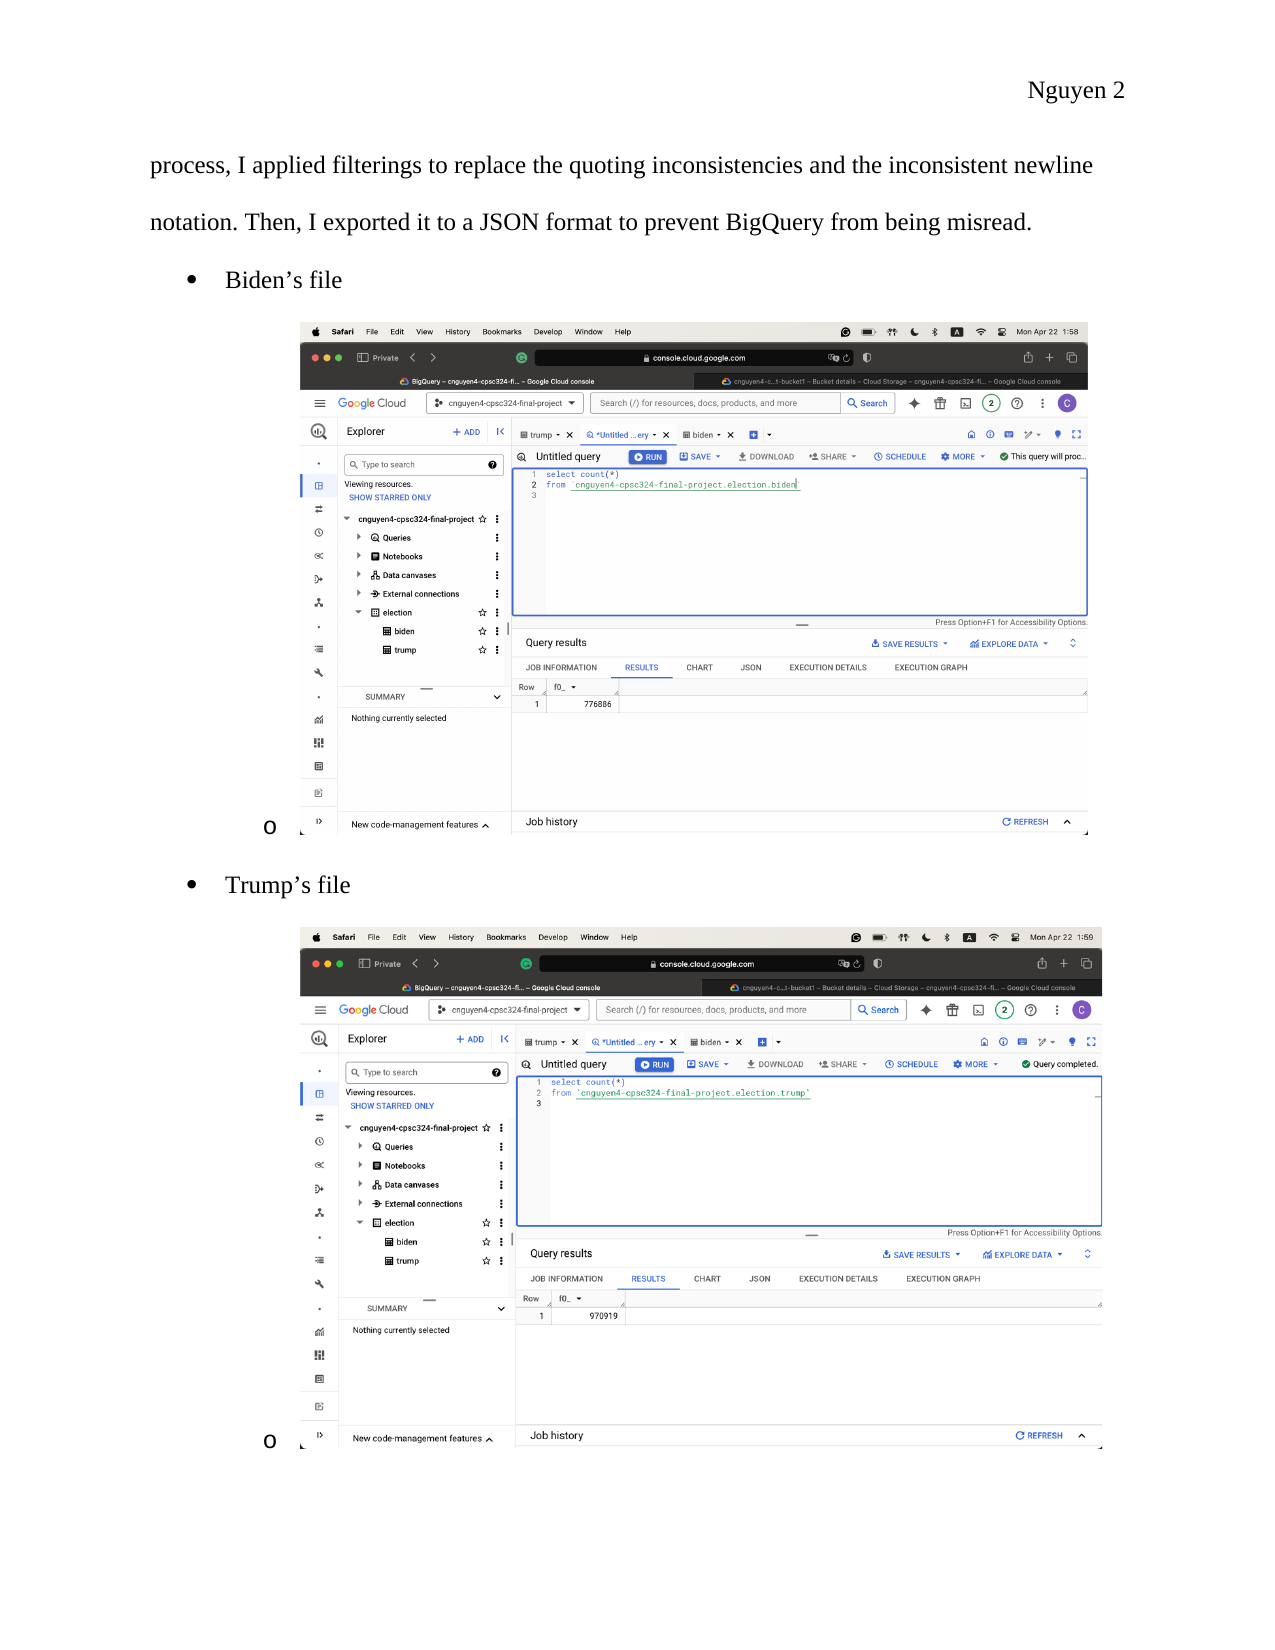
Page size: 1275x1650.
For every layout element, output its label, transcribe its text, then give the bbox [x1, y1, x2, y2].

picture [300, 322, 1088, 835]
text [150, 150, 1125, 236]
list Trump’s file [187, 870, 1125, 899]
list Biden’s file [187, 265, 1125, 294]
picture [300, 927, 1103, 1449]
